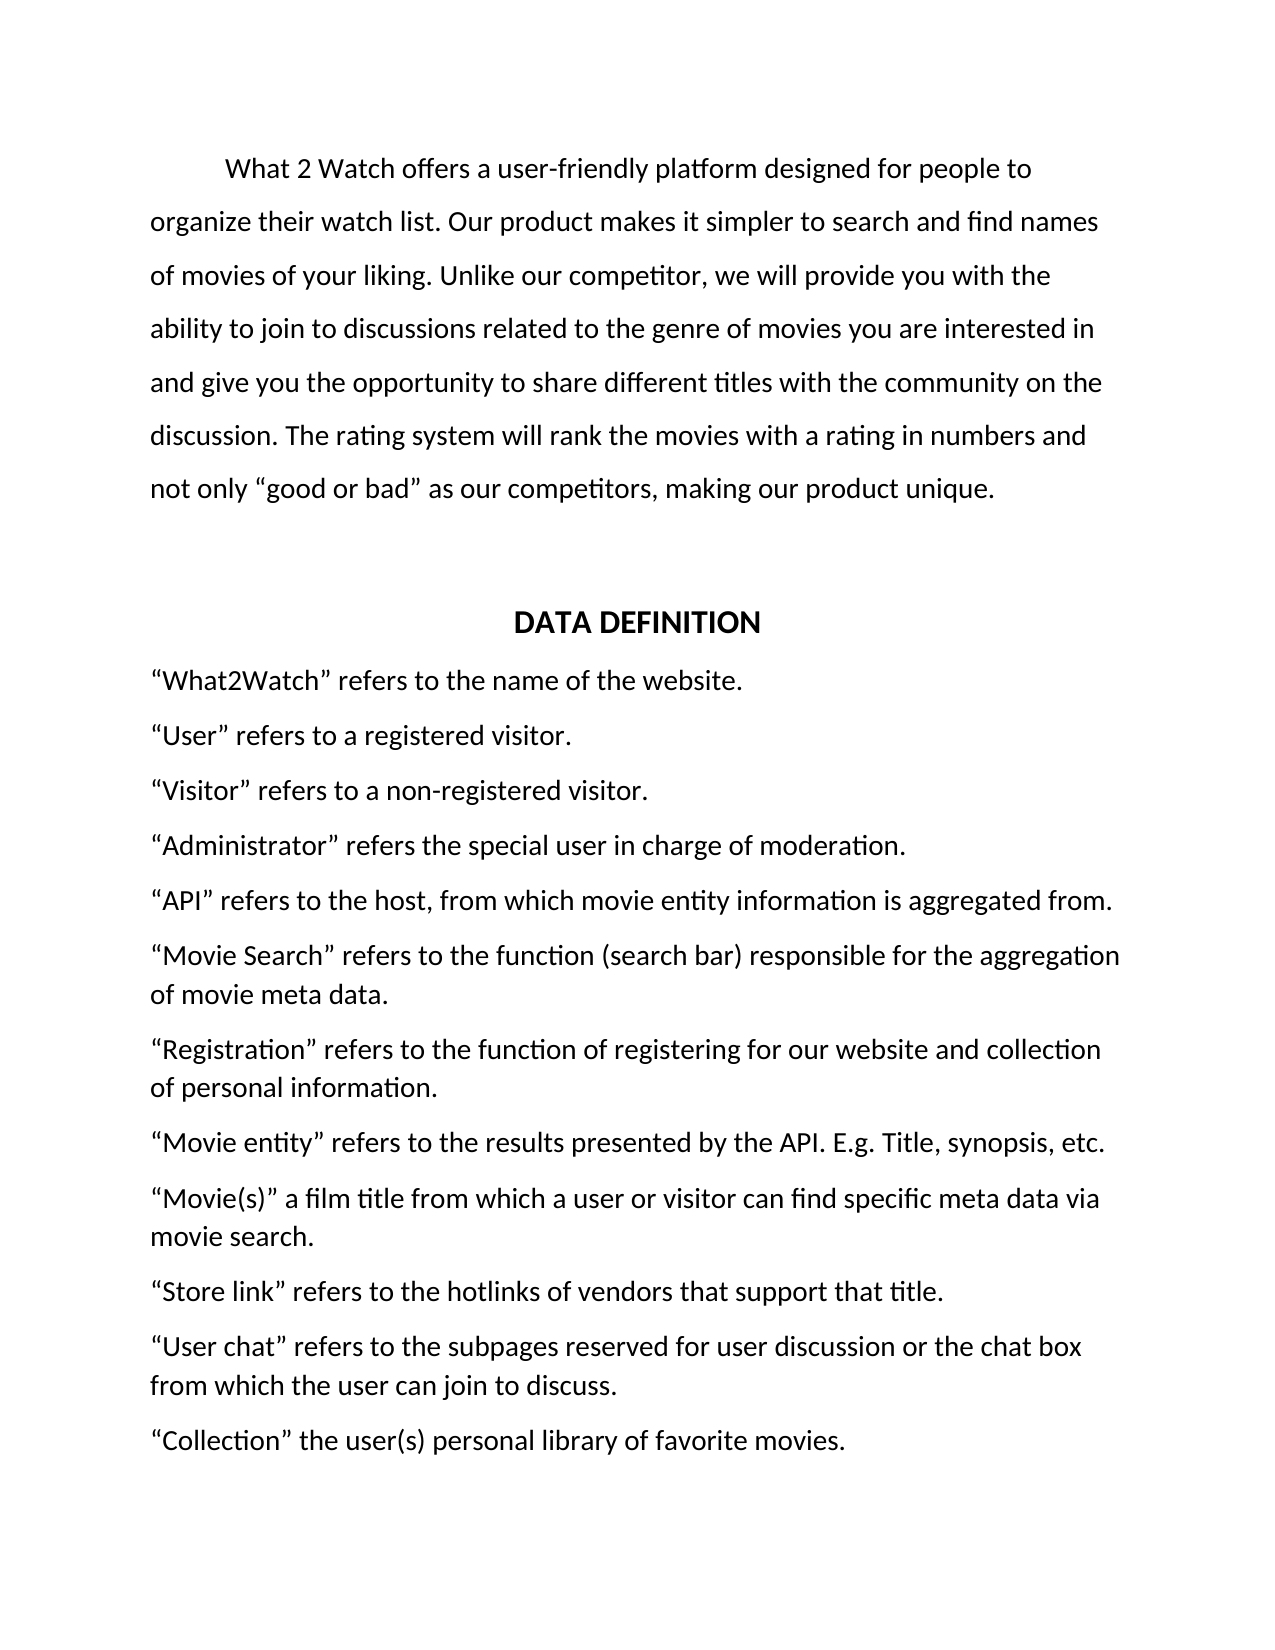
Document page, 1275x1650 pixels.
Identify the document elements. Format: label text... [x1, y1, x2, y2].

text “API” refers to the host, from which movie entity information is aggregated from. [150, 882, 1125, 918]
text “What2Watch” refers to the name of the website. [150, 662, 1125, 698]
text “User chat” refers to the subpages reserved for user discussion or the chat box from which the user can join to discuss. [150, 1328, 1125, 1402]
text “Movie Search” refers to the function (search bar) responsible for the aggregation of movie meta data. [150, 937, 1125, 1012]
text “Registration” refers to the function of registering for our website and collection of personal information. [150, 1031, 1125, 1105]
text “Collection” the user(s) personal library of favorite movies. [150, 1422, 1125, 1457]
text “Movie entity” refers to the results presented by the API. E.g. Title, synopsis, etc. [150, 1124, 1125, 1160]
text “Store link” refers to the hotlinks of vendors that support that title. [150, 1273, 1125, 1309]
text What 2 Watch offers a user-friendly platform designed for people to organize their watch list. Our product makes it simpler to search and find names of movies of your liking. Unlike our competitor, we will provide you with the ability to join to discussions related to the genre of movies you are interested in and give you the opportunity to share different titles with the community on the discussion. The rating system will rank the movies with a rating in numbers and not only “good or bad” as our competitors, making our product unique. [150, 150, 1125, 506]
text “User” refers to a registered visitor. [150, 717, 1125, 753]
text DATA DEFINITION [150, 601, 1125, 642]
text “Administrator” refers the special user in charge of moderation. [150, 827, 1125, 863]
text “Visitor” refers to a non-registered visitor. [150, 772, 1125, 808]
text “Movie(s)” a film title from which a user or visitor can find specific meta data via movie search. [150, 1180, 1125, 1254]
